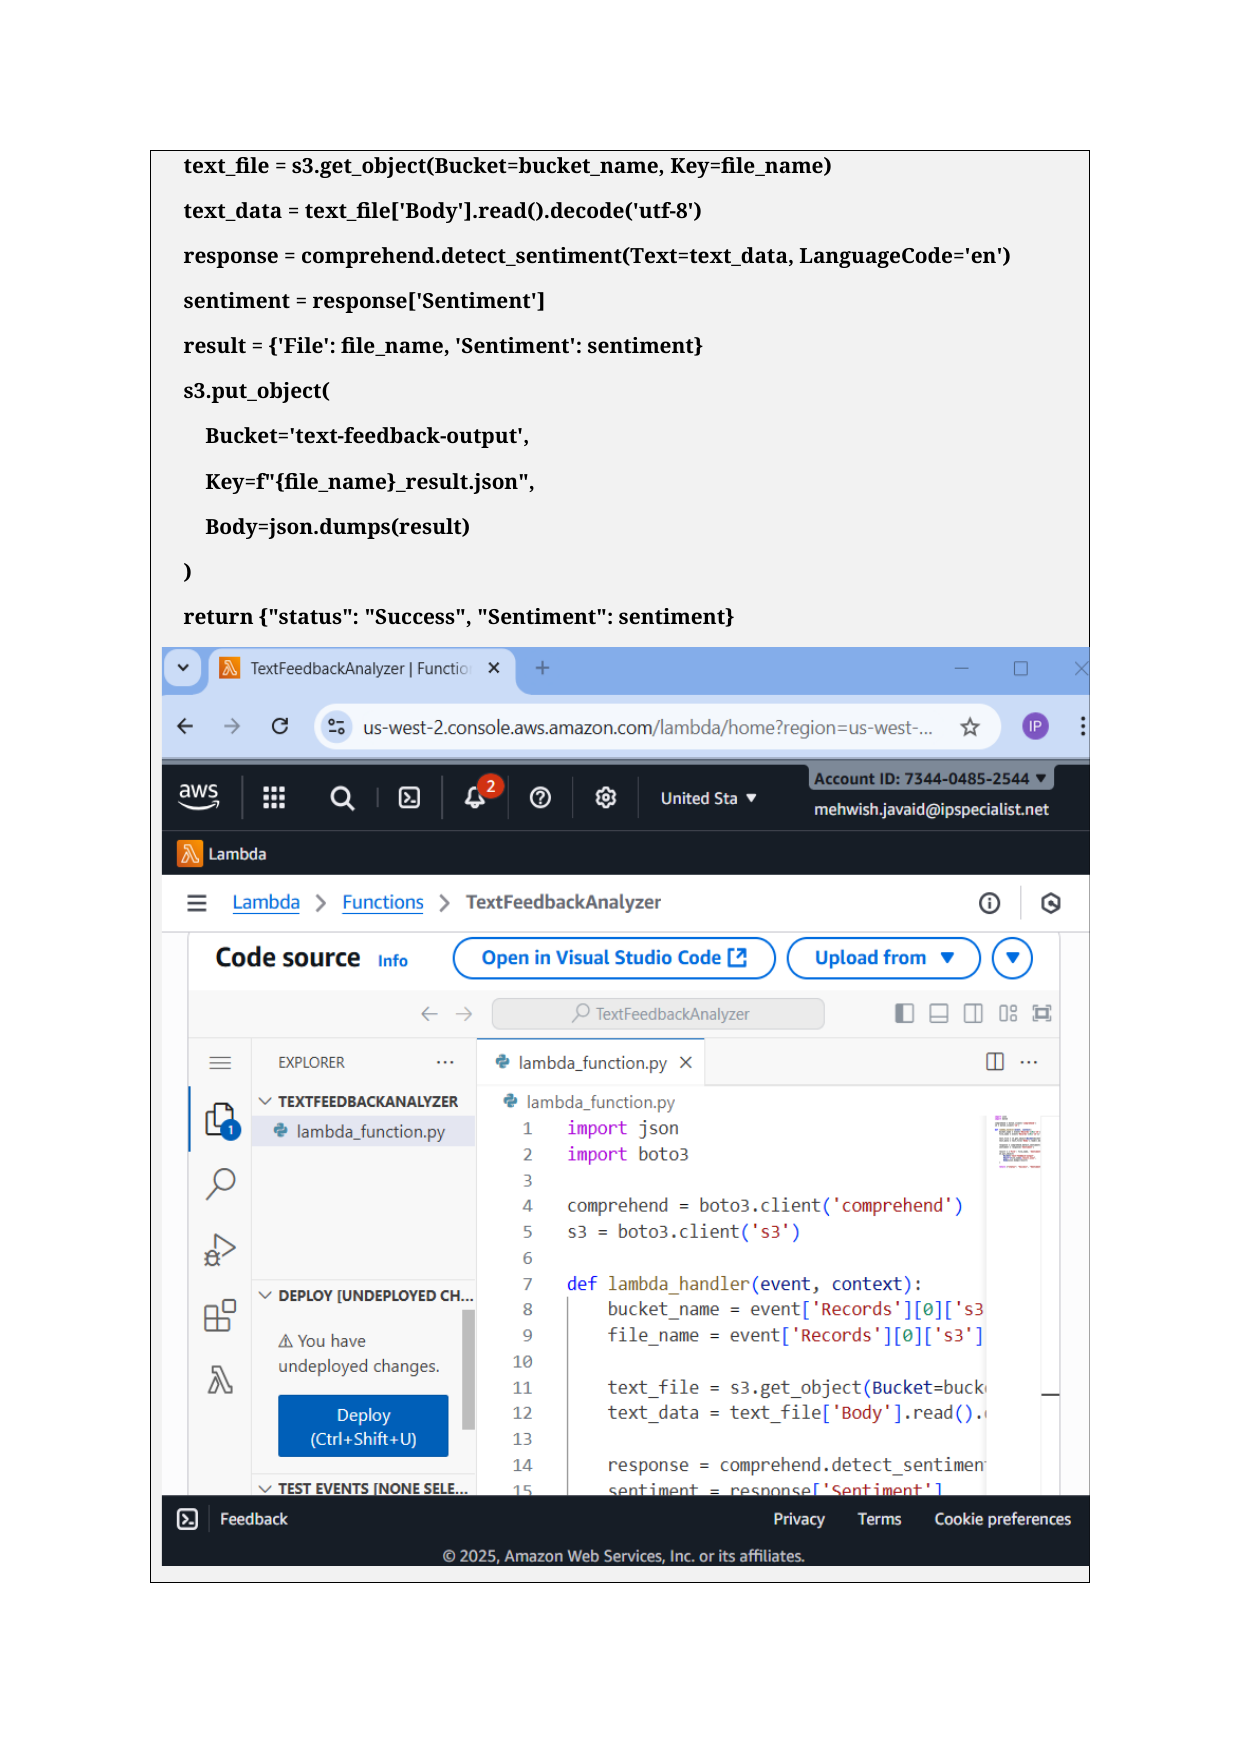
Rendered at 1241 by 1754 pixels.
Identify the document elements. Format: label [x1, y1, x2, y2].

table_header [151, 151, 1089, 1582]
picture [161, 647, 1090, 1566]
